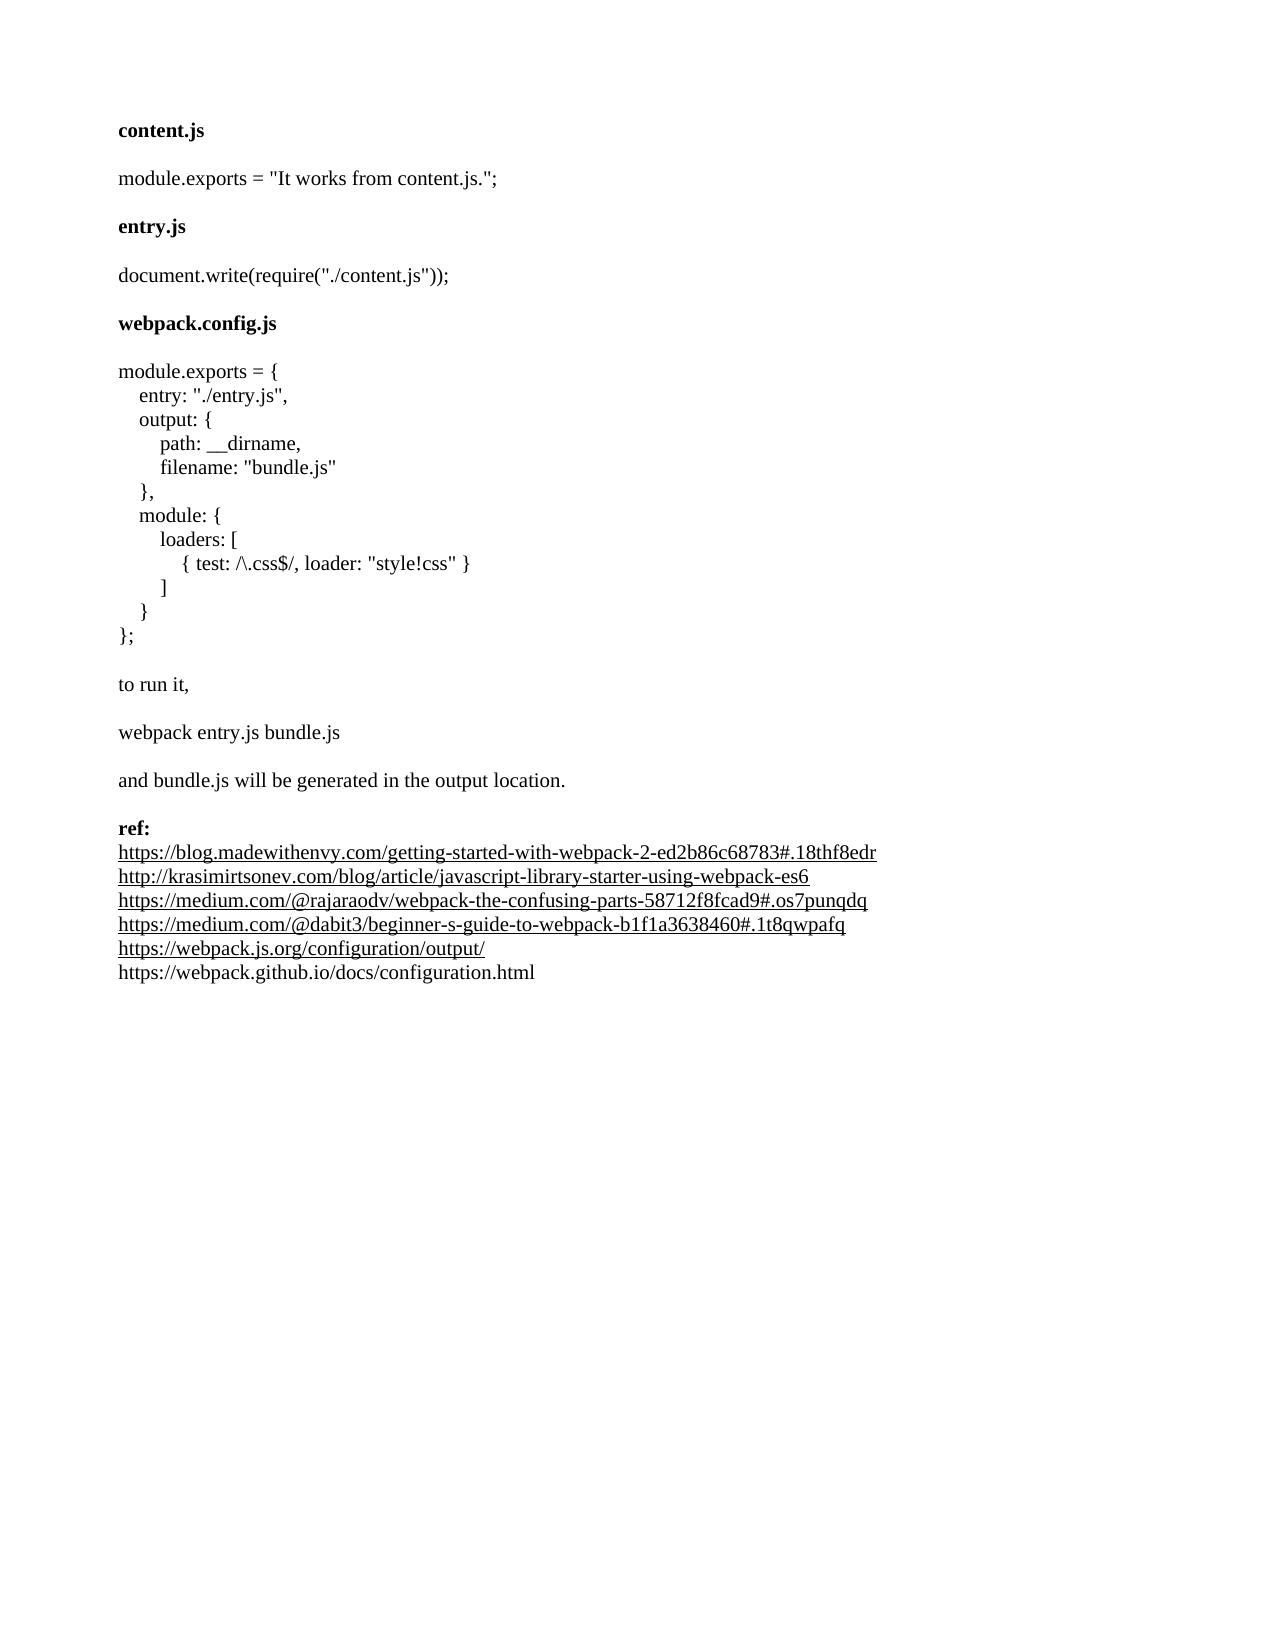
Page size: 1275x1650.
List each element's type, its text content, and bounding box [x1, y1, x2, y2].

text https://medium.com/@rajaraodv/webpack-the-confusing-parts-58712f8fcad9#.os7punqdq [118, 888, 1157, 912]
text } [118, 599, 1157, 623]
text https://webpack.github.io/docs/configuration.html [118, 960, 1157, 984]
text https://webpack.js.org/configuration/output/ [118, 936, 1157, 960]
text output: { [118, 407, 1157, 431]
text webpack entry.js bundle.js [118, 720, 1157, 744]
text entry: "./entry.js", [118, 383, 1157, 407]
text document.write(require("./content.js")); [118, 262, 1157, 287]
text ref: [118, 816, 1157, 840]
text entry.js [118, 214, 1157, 238]
text module.exports = { [118, 359, 1157, 383]
text webpack.config.js [118, 311, 1157, 335]
text content.js [118, 118, 1157, 142]
text and bundle.js will be generated in the output location. [118, 768, 1157, 792]
text http://krasimirtsonev.com/blog/article/javascript-library-starter-using-webpack-es6 [118, 864, 1157, 888]
text }, [118, 479, 1157, 503]
text ] [118, 575, 1157, 599]
text https://medium.com/@dabit3/beginner-s-guide-to-webpack-b1f1a3638460#.1t8qwpafq [118, 912, 1157, 936]
text module.exports = "It works from content.js."; [118, 166, 1157, 190]
text loaders: [ [118, 527, 1157, 551]
text }; [118, 623, 1157, 647]
text filename: "bundle.js" [118, 455, 1157, 479]
text { test: /\.css$/, loader: "style!css" } [118, 551, 1157, 575]
text https://blog.madewithenvy.com/getting-started-with-webpack-2-ed2b86c68783#.18thf8edr [118, 840, 1157, 864]
text module: { [118, 503, 1157, 527]
text path: __dirname, [118, 431, 1157, 455]
text to run it, [118, 672, 1157, 696]
